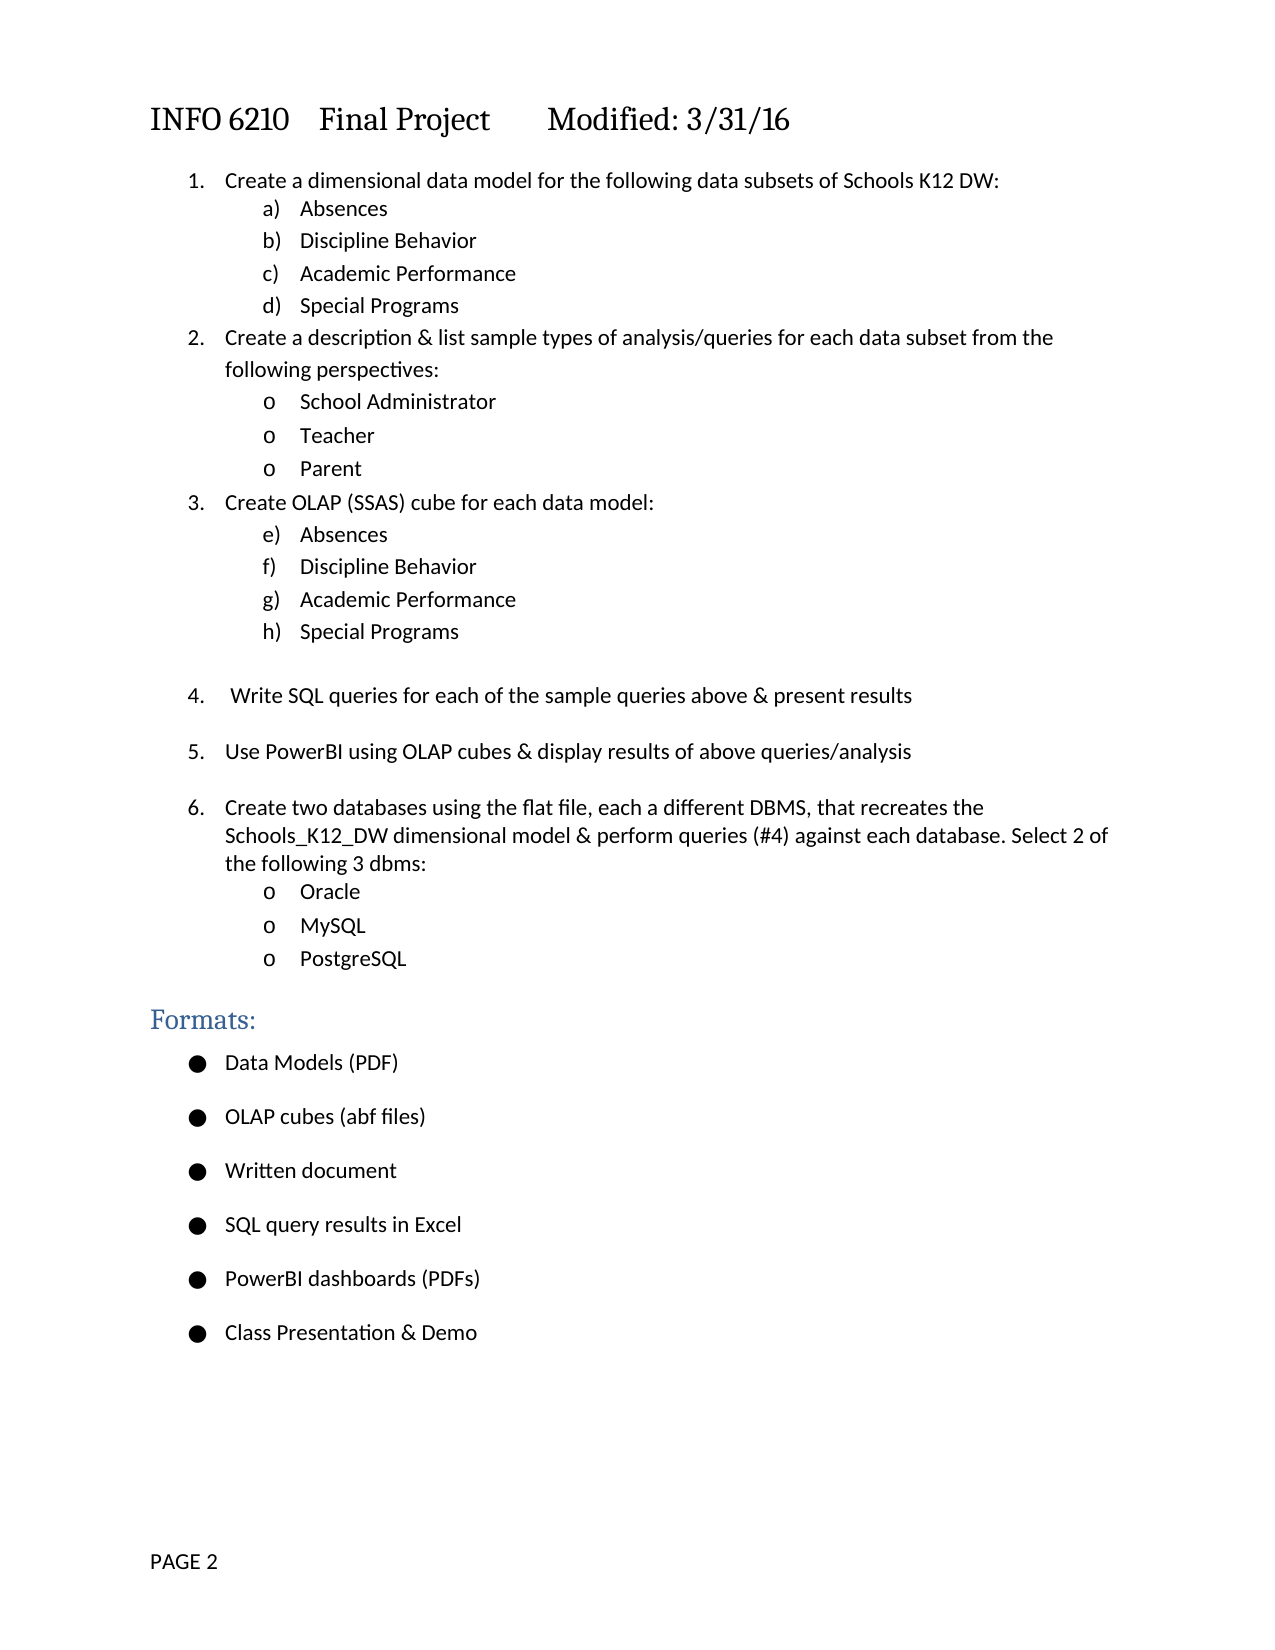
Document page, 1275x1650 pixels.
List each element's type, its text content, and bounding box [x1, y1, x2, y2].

list Class Presentation & Demo [187, 1306, 1125, 1353]
list Create a dimensional data model for the following data subsets of Schools K12 DW: [187, 166, 1125, 194]
list Parent [262, 454, 1125, 484]
list Academic Performance [262, 585, 1125, 613]
list Use PowerBI using OLAP cubes & display results of above queries/analysis [187, 737, 1125, 765]
list Data Models (PDF) [187, 1037, 1125, 1083]
list PowerBI dashboards (PDFs) [187, 1252, 1125, 1299]
list School Administrator [262, 387, 1125, 417]
list Create OLAP (SSAS) cube for each data model: [187, 488, 1125, 516]
list Academic Performance [262, 259, 1125, 287]
list PostgreSQL [262, 944, 1125, 974]
list Absences [262, 194, 1125, 222]
list Special Programs [262, 291, 1125, 319]
list OLAP cubes (abf files) [187, 1091, 1125, 1137]
list Oracle [262, 877, 1125, 907]
list SQL query results in Excel [187, 1198, 1125, 1245]
list Written document [187, 1144, 1125, 1191]
list Discipline Behavior [262, 227, 1125, 254]
list Write SQL queries for each of the sample queries above & present results [187, 681, 1125, 709]
list MySQL [262, 911, 1125, 940]
list Discipline Behavior [262, 552, 1125, 581]
list Special Programs [262, 617, 1125, 645]
list Teacher [262, 421, 1125, 450]
list Absences [262, 520, 1125, 548]
list Create a description & list sample types of analysis/queries for each data subset from the following perspectives: [187, 323, 1125, 383]
subtitle Formats: [150, 1003, 1125, 1037]
list Create two databases using the flat file, each a different DBMS, that recreates the Schools_K12_DW dimensional model & perform queries (#4) against each database. Select 2 of the following 3 dbms: [187, 793, 1125, 877]
